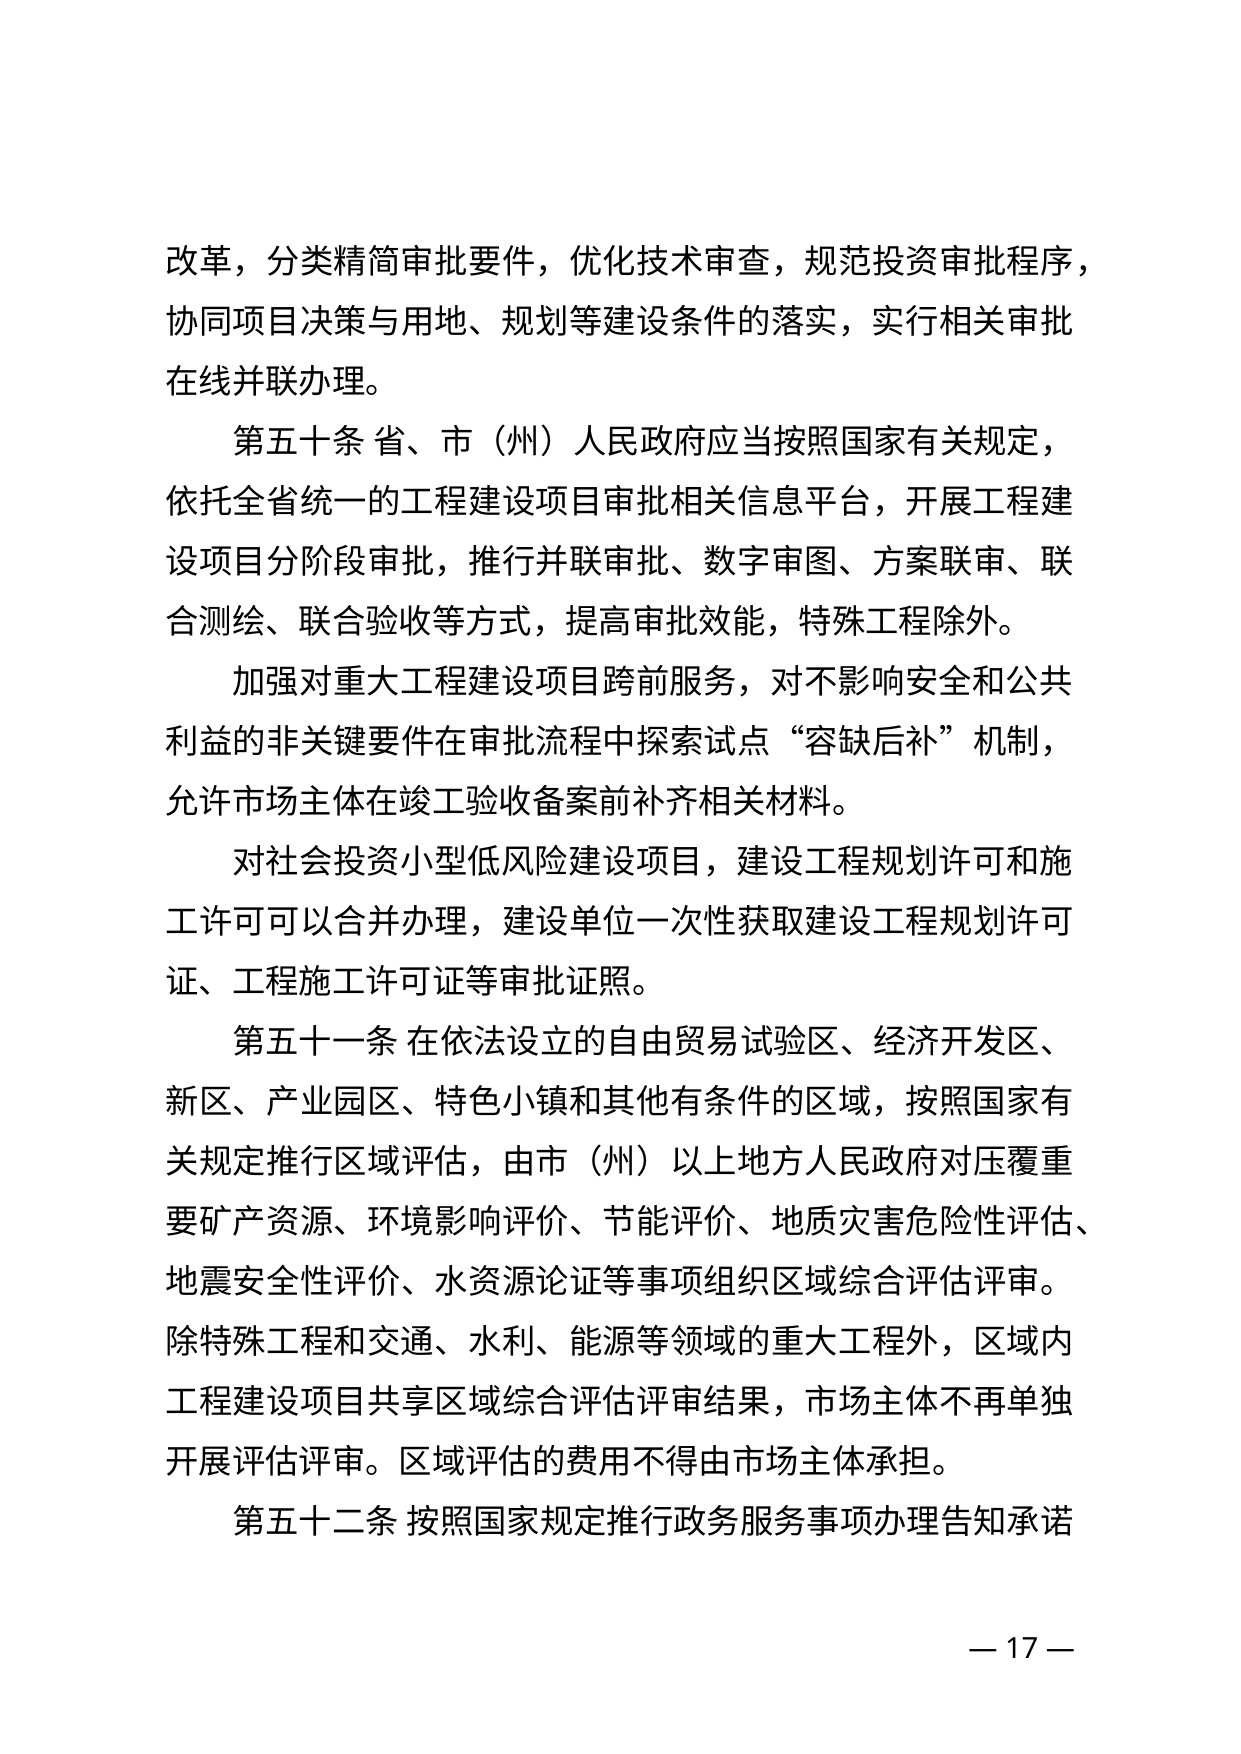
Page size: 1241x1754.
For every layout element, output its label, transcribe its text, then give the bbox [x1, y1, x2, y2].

text 加强对重大工程建设项目跨前服务，对不影响安全和公共利益的非关键要件在审批流程中探索试点“容缺后补”机制，允许市场主体在竣工验收备案前补齐相关材料。 [165, 646, 1075, 826]
text 第五十条 省、市（州）人民政府应当按照国家有关规定，依托全省统一的工程建设项目审批相关信息平台，开展工程建设项目分阶段审批，推行并联审批、数字审图、方案联审、联合测绘、联合验收等方式，提高审批效能，特殊工程除外。 [165, 406, 1075, 646]
text 对社会投资小型低风险建设项目，建设工程规划许可和施工许可可以合并办理，建设单位一次性获取建设工程规划许可证、工程施工许可证等审批证照。 [165, 826, 1075, 1006]
text 第五十一条 在依法设立的自由贸易试验区、经济开发区、新区、产业园区、特色小镇和其他有条件的区域，按照国家有关规定推行区域评估，由市（州）以上地方人民政府对压覆重要矿产资源、环境影响评价、节能评价、地质灾害危险性评估、地震安全性评价、水资源论证等事项组织区域综合评估评审。除特殊工程和交通、水利、能源等领域的重大工程外，区域内工程建设项目共享区域综合评估评审结果，市场主体不再单独开展评估评审。区域评估的费用不得由市场主体承担。 [165, 1006, 1075, 1486]
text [165, 226, 1075, 406]
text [165, 1486, 1075, 1546]
